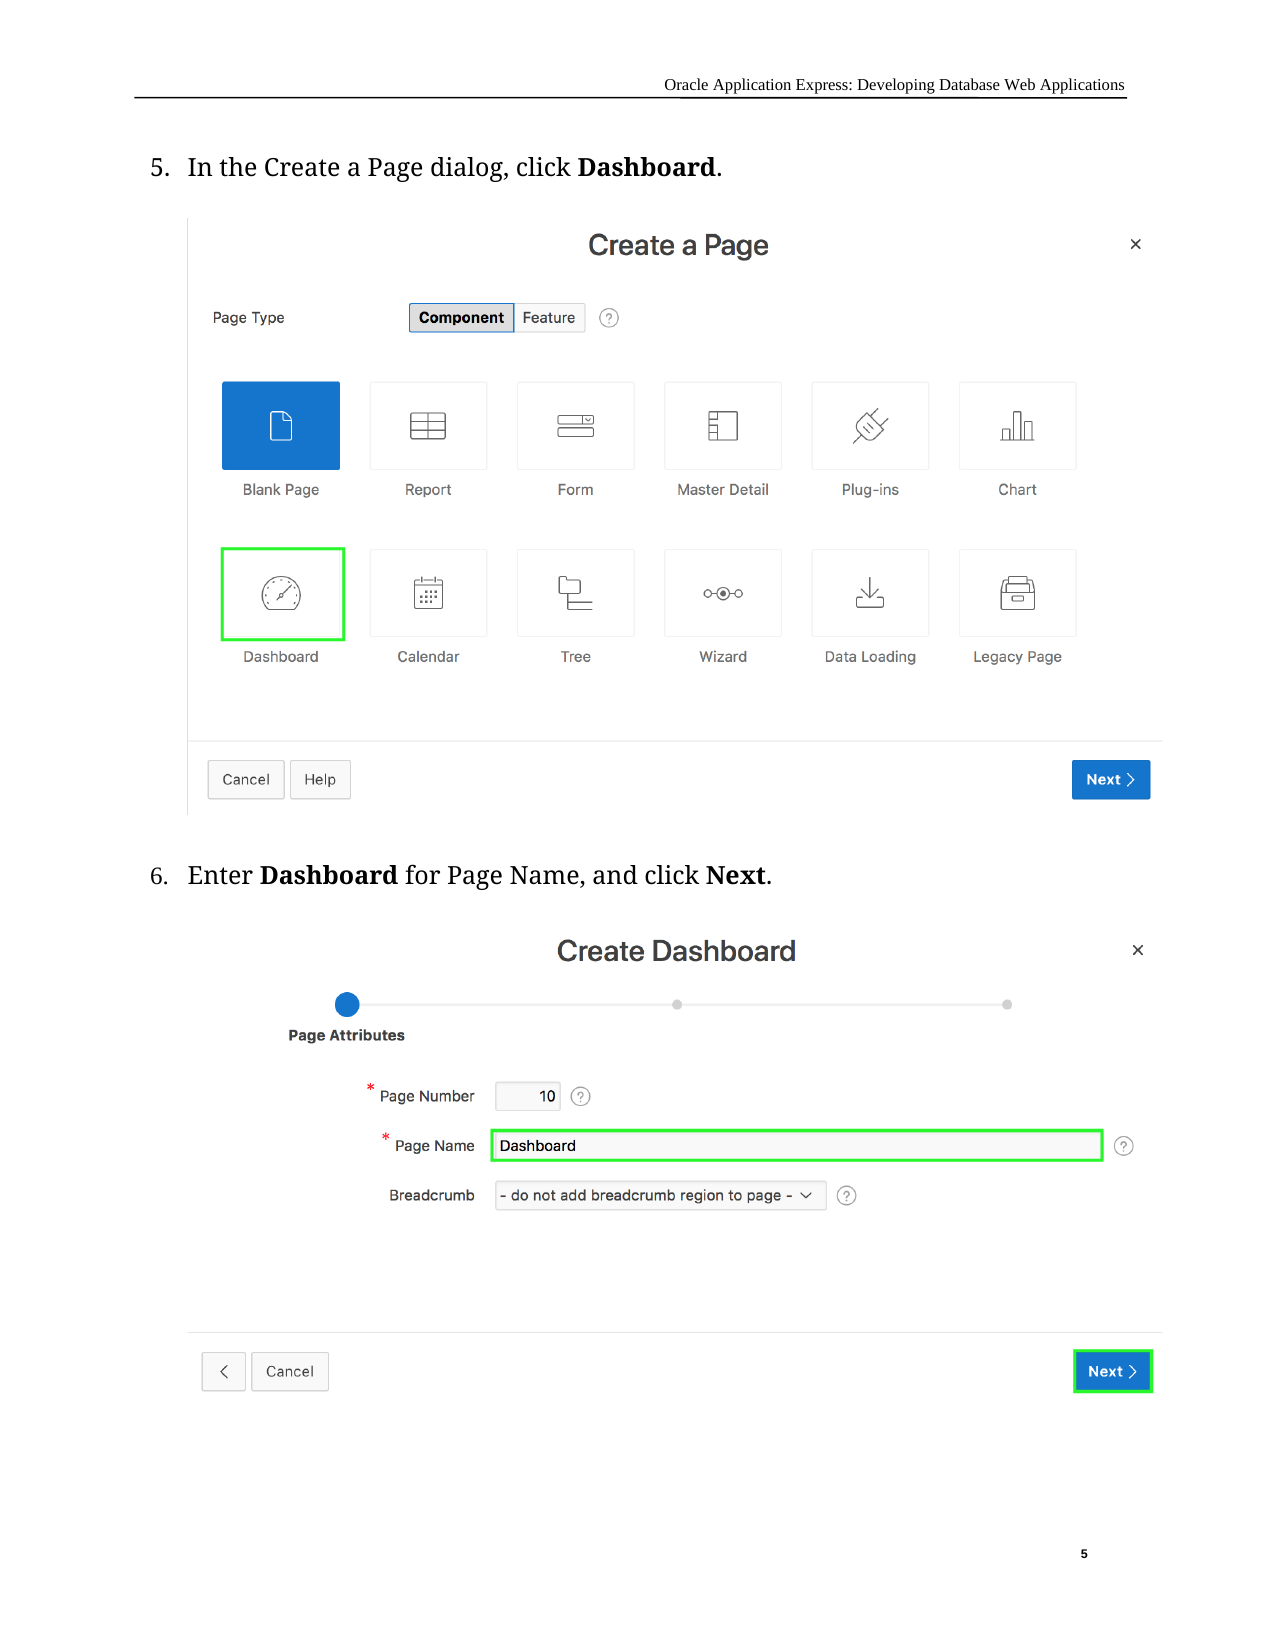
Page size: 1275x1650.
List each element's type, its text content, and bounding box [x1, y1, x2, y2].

picture [187, 218, 1163, 815]
picture [187, 920, 1163, 1411]
